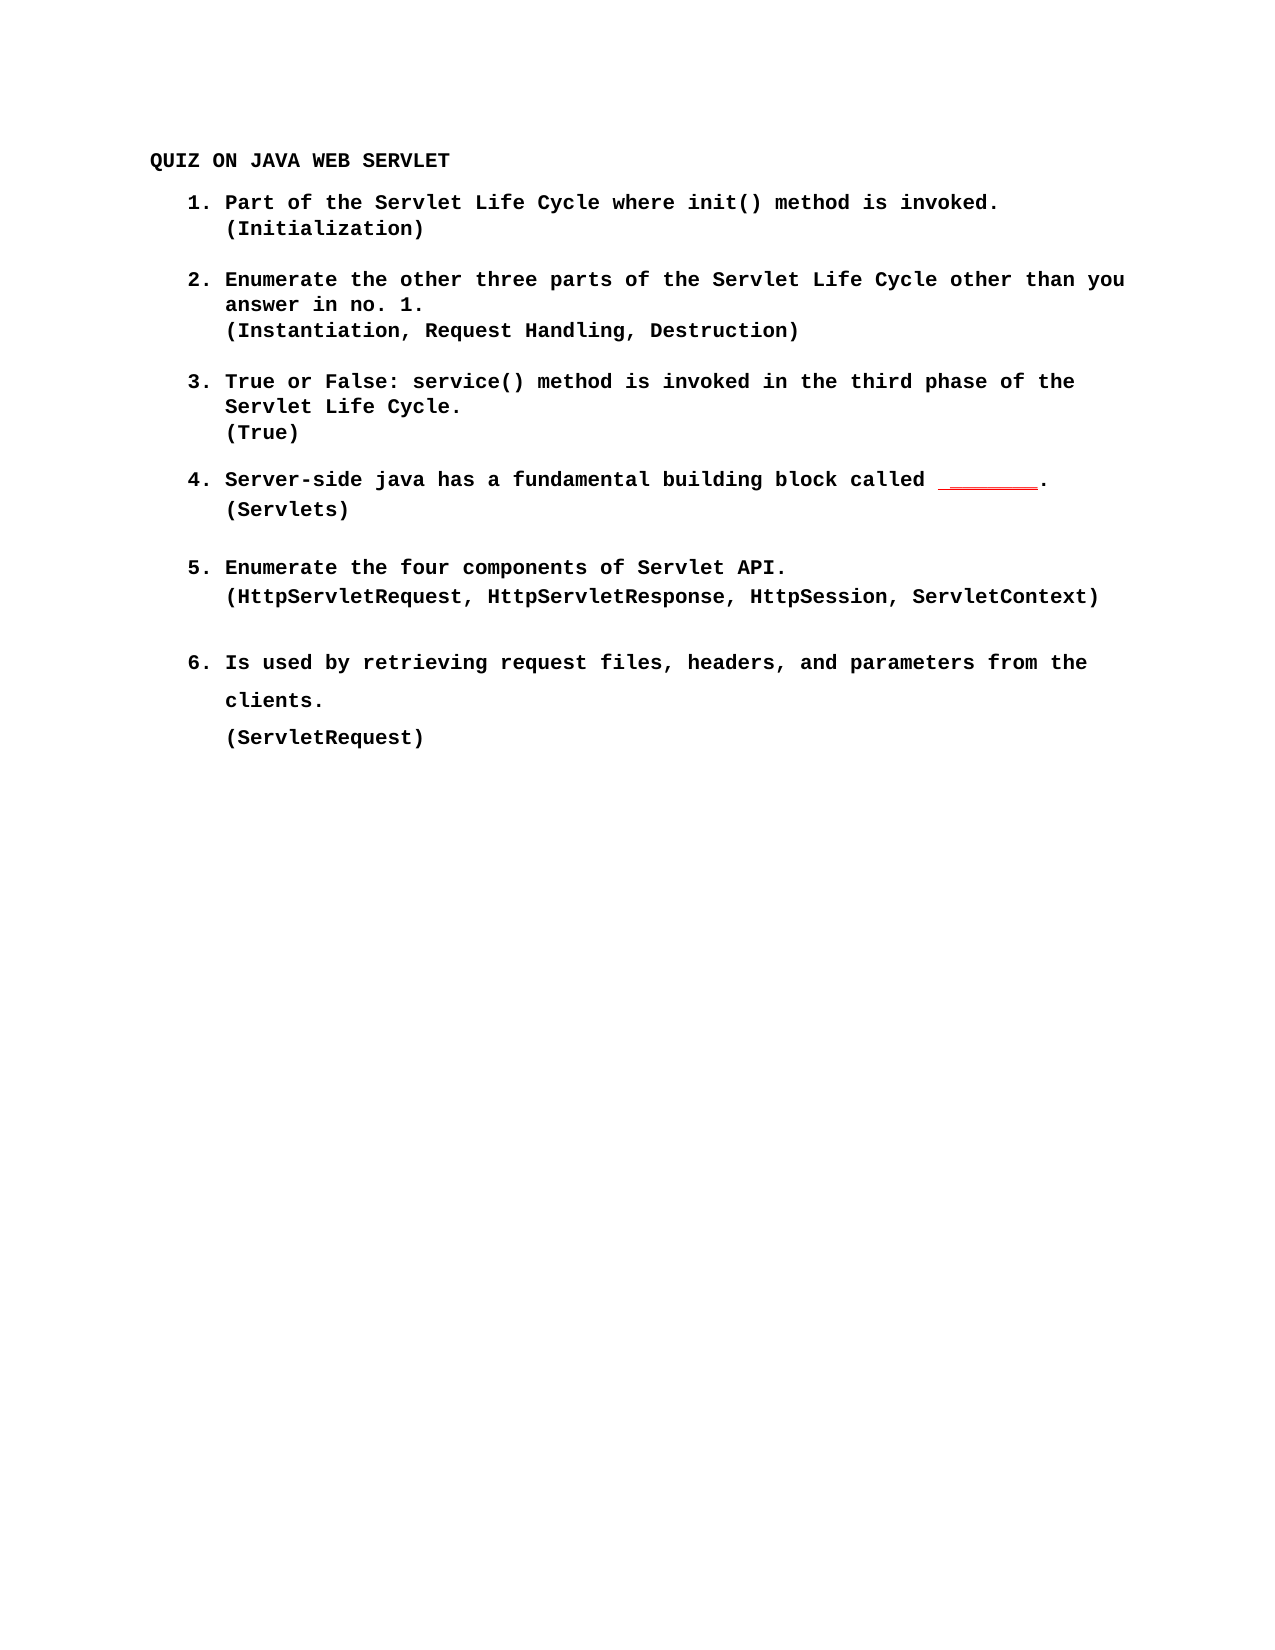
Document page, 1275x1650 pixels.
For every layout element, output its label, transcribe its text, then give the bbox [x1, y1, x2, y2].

list (True) [225, 422, 1125, 446]
subtitle (HttpServletRequest, HttpServletResponse, HttpSession, ServletContext) [225, 580, 1125, 609]
list (Initialization) [225, 218, 1125, 241]
list (Instantiation, Request Handling, Destruction) [225, 320, 1125, 343]
list Enumerate the other three parts of the Servlet Life Cycle other than you answer in no. 1. [187, 269, 1125, 318]
list Part of the Servlet Life Cycle where init() method is invoked. [187, 192, 1125, 216]
subtitle Enumerate the four components of Servlet API. [187, 551, 1125, 580]
list True or False: service() method is invoked in the third phase of the Servlet Life Cycle. [187, 371, 1125, 420]
subtitle Server-side java has a fundamental building block called _______. [187, 464, 1125, 493]
text QUIZ ON JAVA WEB SERVLET [150, 150, 1125, 174]
text (ServletRequest) [225, 713, 1125, 751]
subtitle (Servlets) [225, 493, 1125, 522]
list Is used by retrieving request files, headers, and parameters from the clients. [187, 638, 1125, 713]
